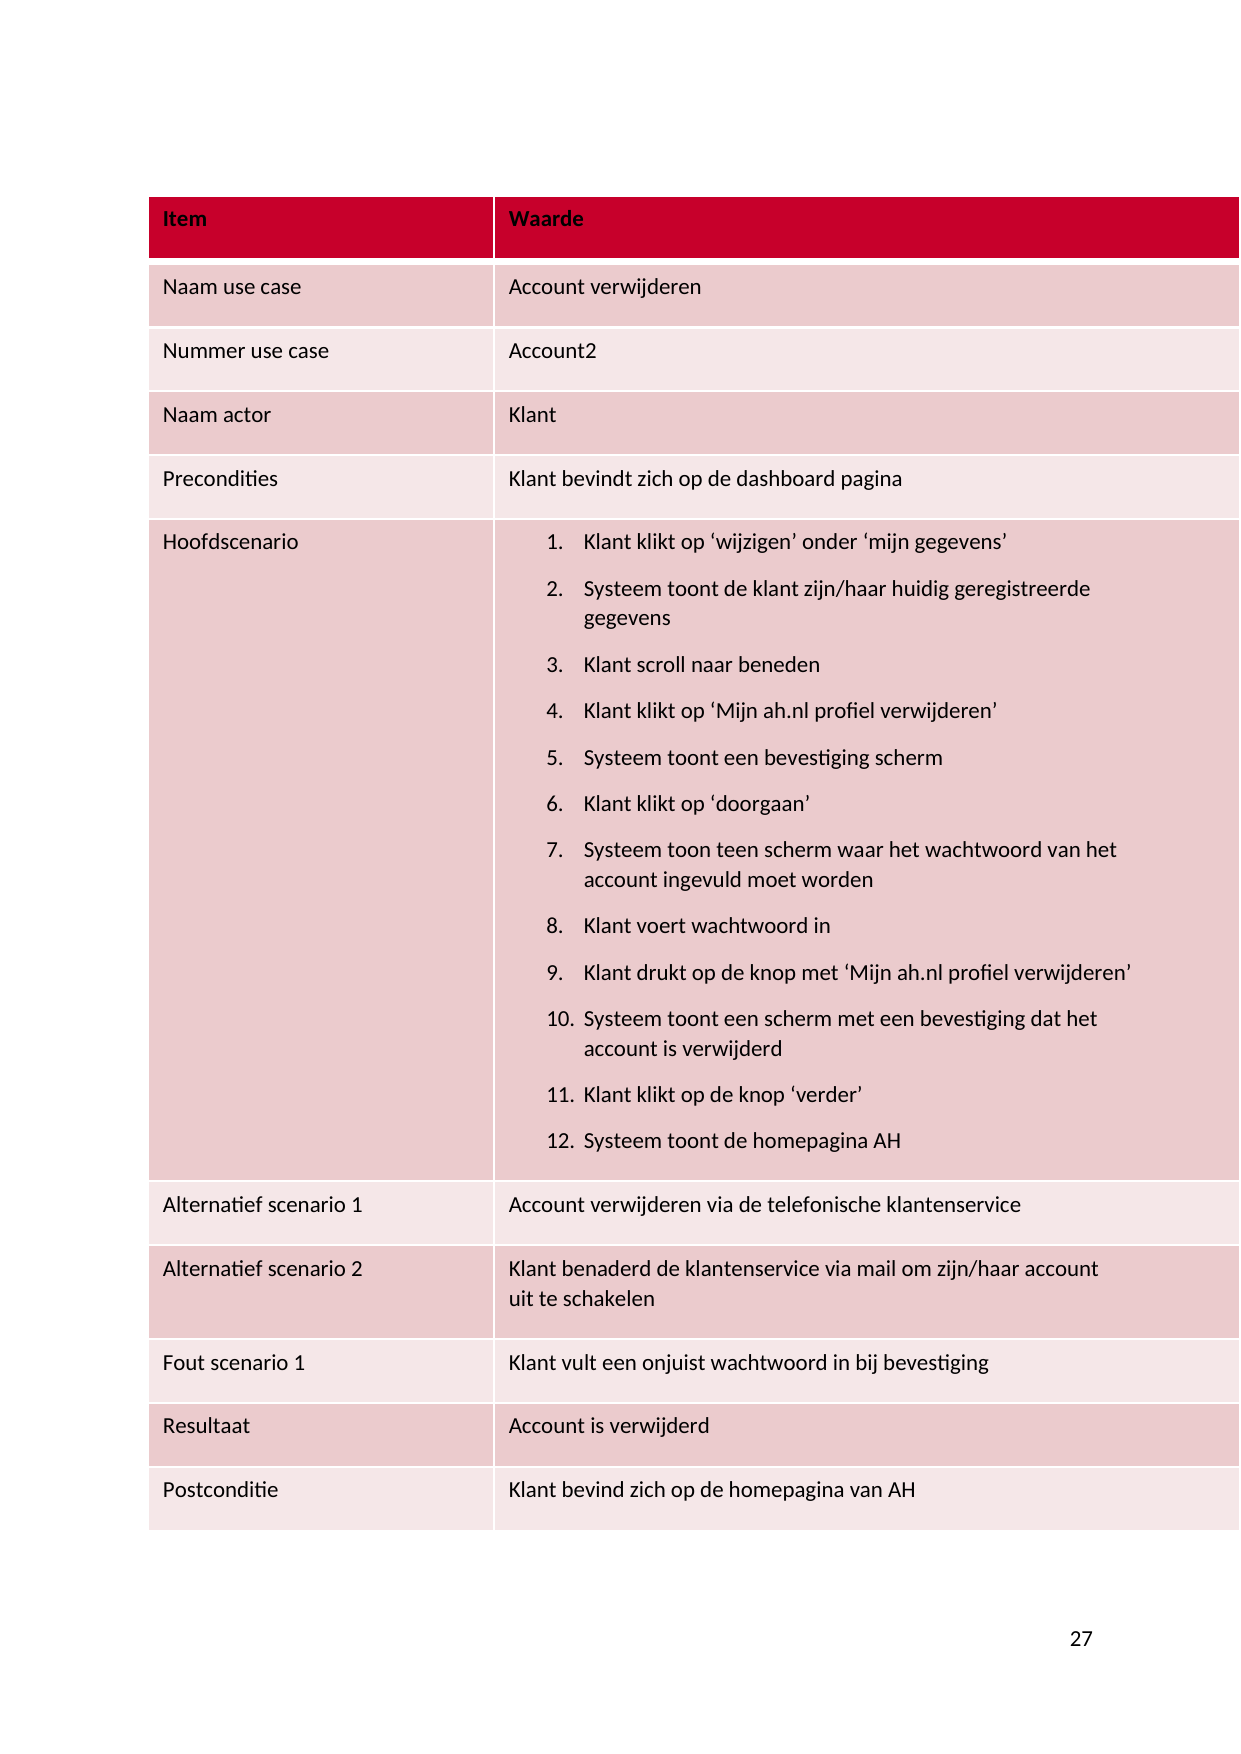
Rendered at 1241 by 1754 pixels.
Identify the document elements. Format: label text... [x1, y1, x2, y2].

table_cell Naam use case [149, 265, 493, 326]
table_cell Account is verwijderd [495, 1404, 1239, 1466]
table_header Waarde [495, 197, 1239, 258]
table_cell Account verwijderen via de telefonische klantenservice [495, 1182, 1239, 1244]
table_cell Hoofdscenario [149, 520, 493, 1180]
table_cell Account verwijderen [495, 265, 1239, 326]
table_cell Klant bevindt zich op de dashboard pagina [495, 456, 1239, 518]
table_cell Fout scenario 1 [149, 1340, 493, 1402]
table_cell Naam actor [149, 392, 493, 454]
table_cell Account2 [495, 329, 1239, 390]
table_cell Nummer use case [149, 329, 493, 390]
table_cell Alternatief scenario 1 [149, 1182, 493, 1244]
table_cell Klant benaderd de klantenservice via mail om zijn/haar account uit te schakelen [495, 1246, 1239, 1338]
table_header Item [149, 197, 493, 258]
table_cell Postconditie [149, 1468, 493, 1530]
table_cell Klant vult een onjuist wachtwoord in bij bevestiging [495, 1340, 1239, 1402]
table_cell Resultaat [149, 1404, 493, 1466]
table_cell Klant klikt op ‘wijzigen’ onder ‘mijn gegevens’ Systeem toont de klant zijn/haar huidig geregistreerde gegevens Klant scroll naar beneden Klant klikt op ‘Mijn ah.nl profiel verwijderen’ Systeem toont een bevestiging scherm Klant klikt op ‘doorgaan’ Systeem toon teen scherm waar het wachtwoord van het account ingevuld moet worden Klant voert wachtwoord in Klant drukt op de knop met ‘Mijn ah.nl profiel verwijderen’ Systeem toont een scherm met een bevestiging dat het account is verwijderd Klant klikt op de knop ‘verder’ Systeem toont de homepagina AH [495, 520, 1239, 1180]
table_cell Alternatief scenario 2 [149, 1246, 493, 1338]
table_cell Klant [495, 392, 1239, 454]
table_cell Klant bevind zich op de homepagina van AH [495, 1468, 1239, 1530]
table_cell Precondities [149, 456, 493, 518]
